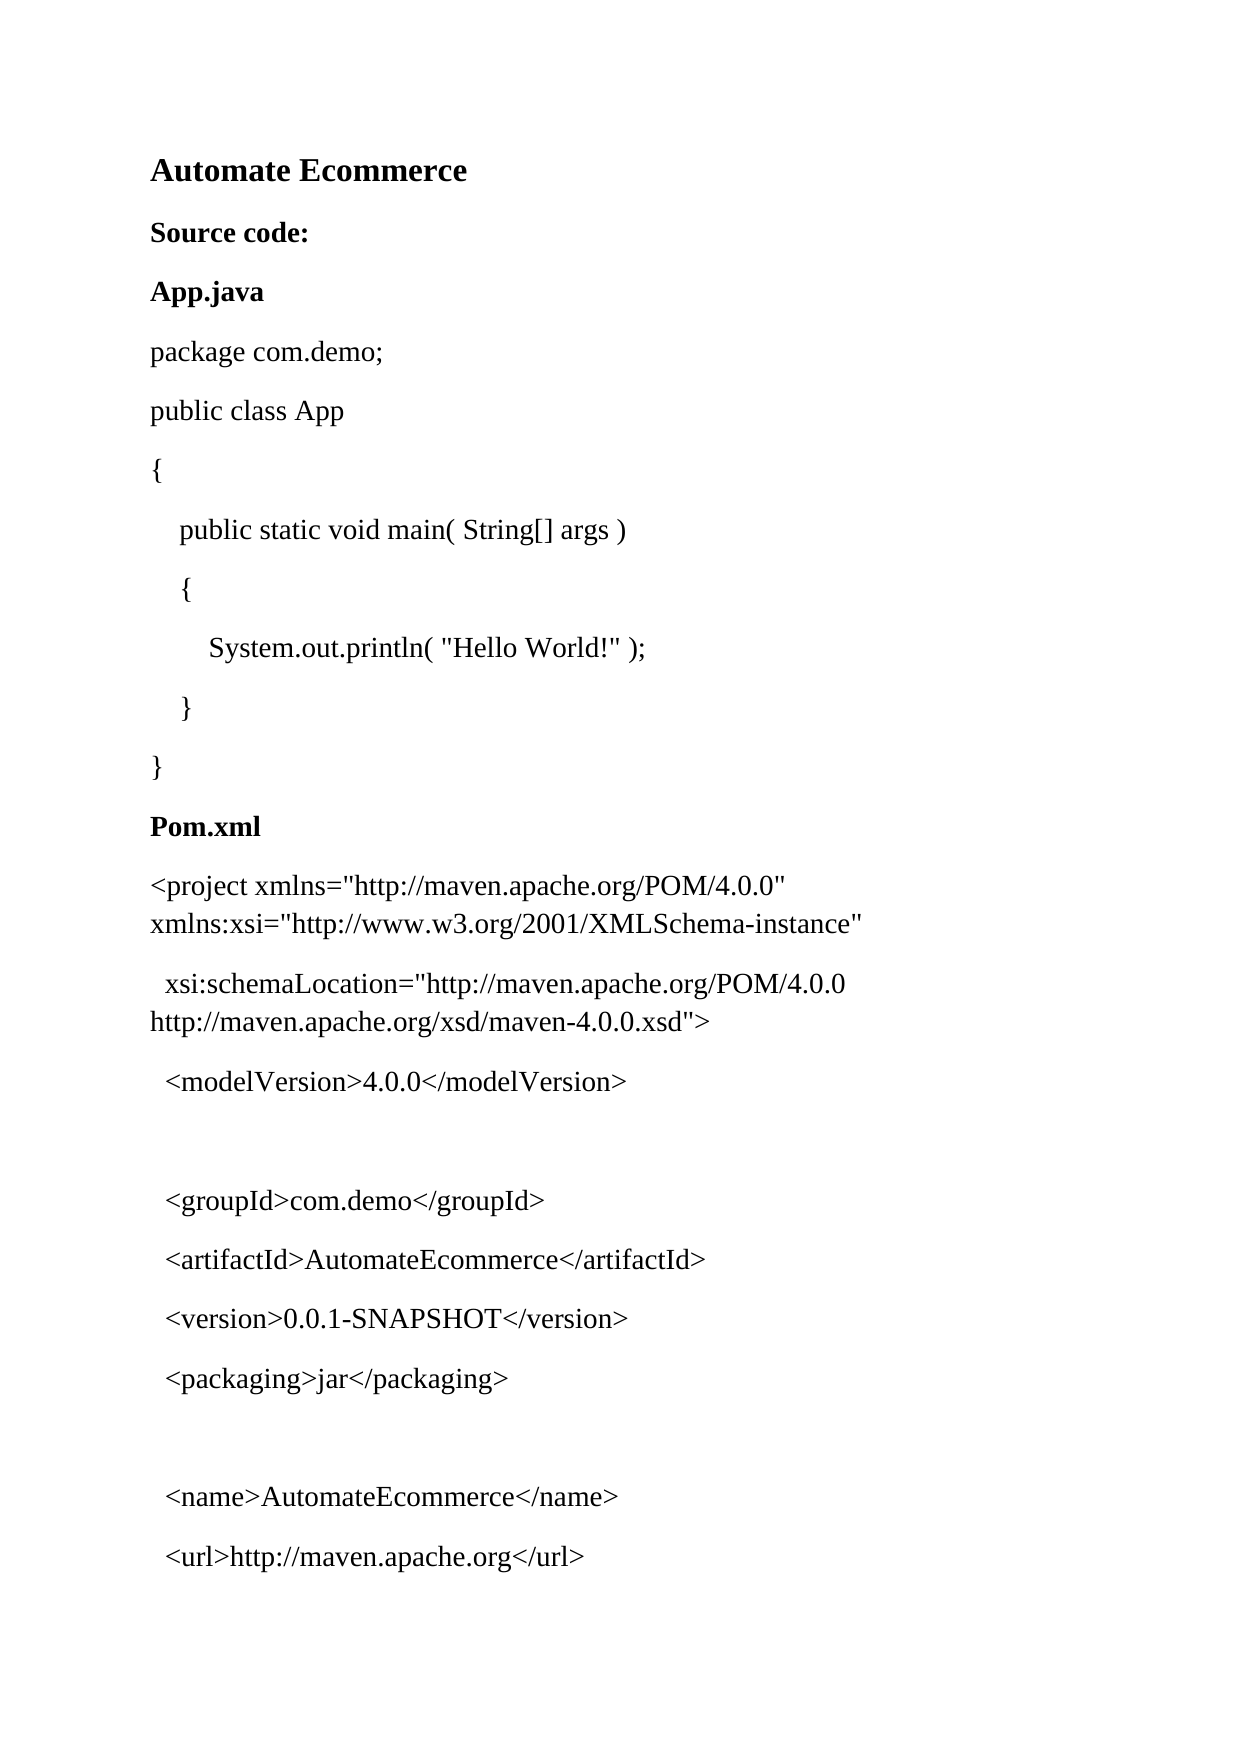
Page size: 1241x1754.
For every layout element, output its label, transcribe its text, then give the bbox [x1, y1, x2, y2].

text Source code: [150, 215, 1090, 248]
text } [150, 690, 1090, 723]
text xsi:schemaLocation="http://maven.apache.org/POM/4.0.0 http://maven.apache.org/xsd/maven-4.0.0.xsd"> [150, 966, 1090, 1038]
text <artifactId>AutomateEcommerce</artifactId> [150, 1242, 1090, 1276]
text <packaging>jar</packaging> [150, 1361, 1090, 1394]
text Automate Ecommerce [150, 150, 1090, 188]
text <modelVersion>4.0.0</modelVersion> [150, 1064, 1090, 1097]
text <version>0.0.1-SNAPSHOT</version> [150, 1301, 1090, 1335]
text <project xmlns="http://maven.apache.org/POM/4.0.0" xmlns:xsi="http://www.w3.org/2001/XMLSchema-instance" [150, 868, 1090, 940]
text <groupId>com.demo</groupId> [150, 1183, 1090, 1216]
text System.out.println( "Hello World!" ); [150, 631, 1090, 664]
text App.java [150, 274, 1090, 308]
text package com.demo; [150, 334, 1090, 367]
text public static void main( String[] args ) [150, 512, 1090, 545]
text { [150, 571, 1090, 605]
text <name>AutomateEcommerce</name> [150, 1479, 1090, 1513]
text Pom.xml [150, 809, 1090, 842]
text <url>http://maven.apache.org</url> [150, 1539, 1090, 1572]
text } [150, 749, 1090, 783]
text public class App [150, 393, 1090, 427]
text { [150, 452, 1090, 486]
